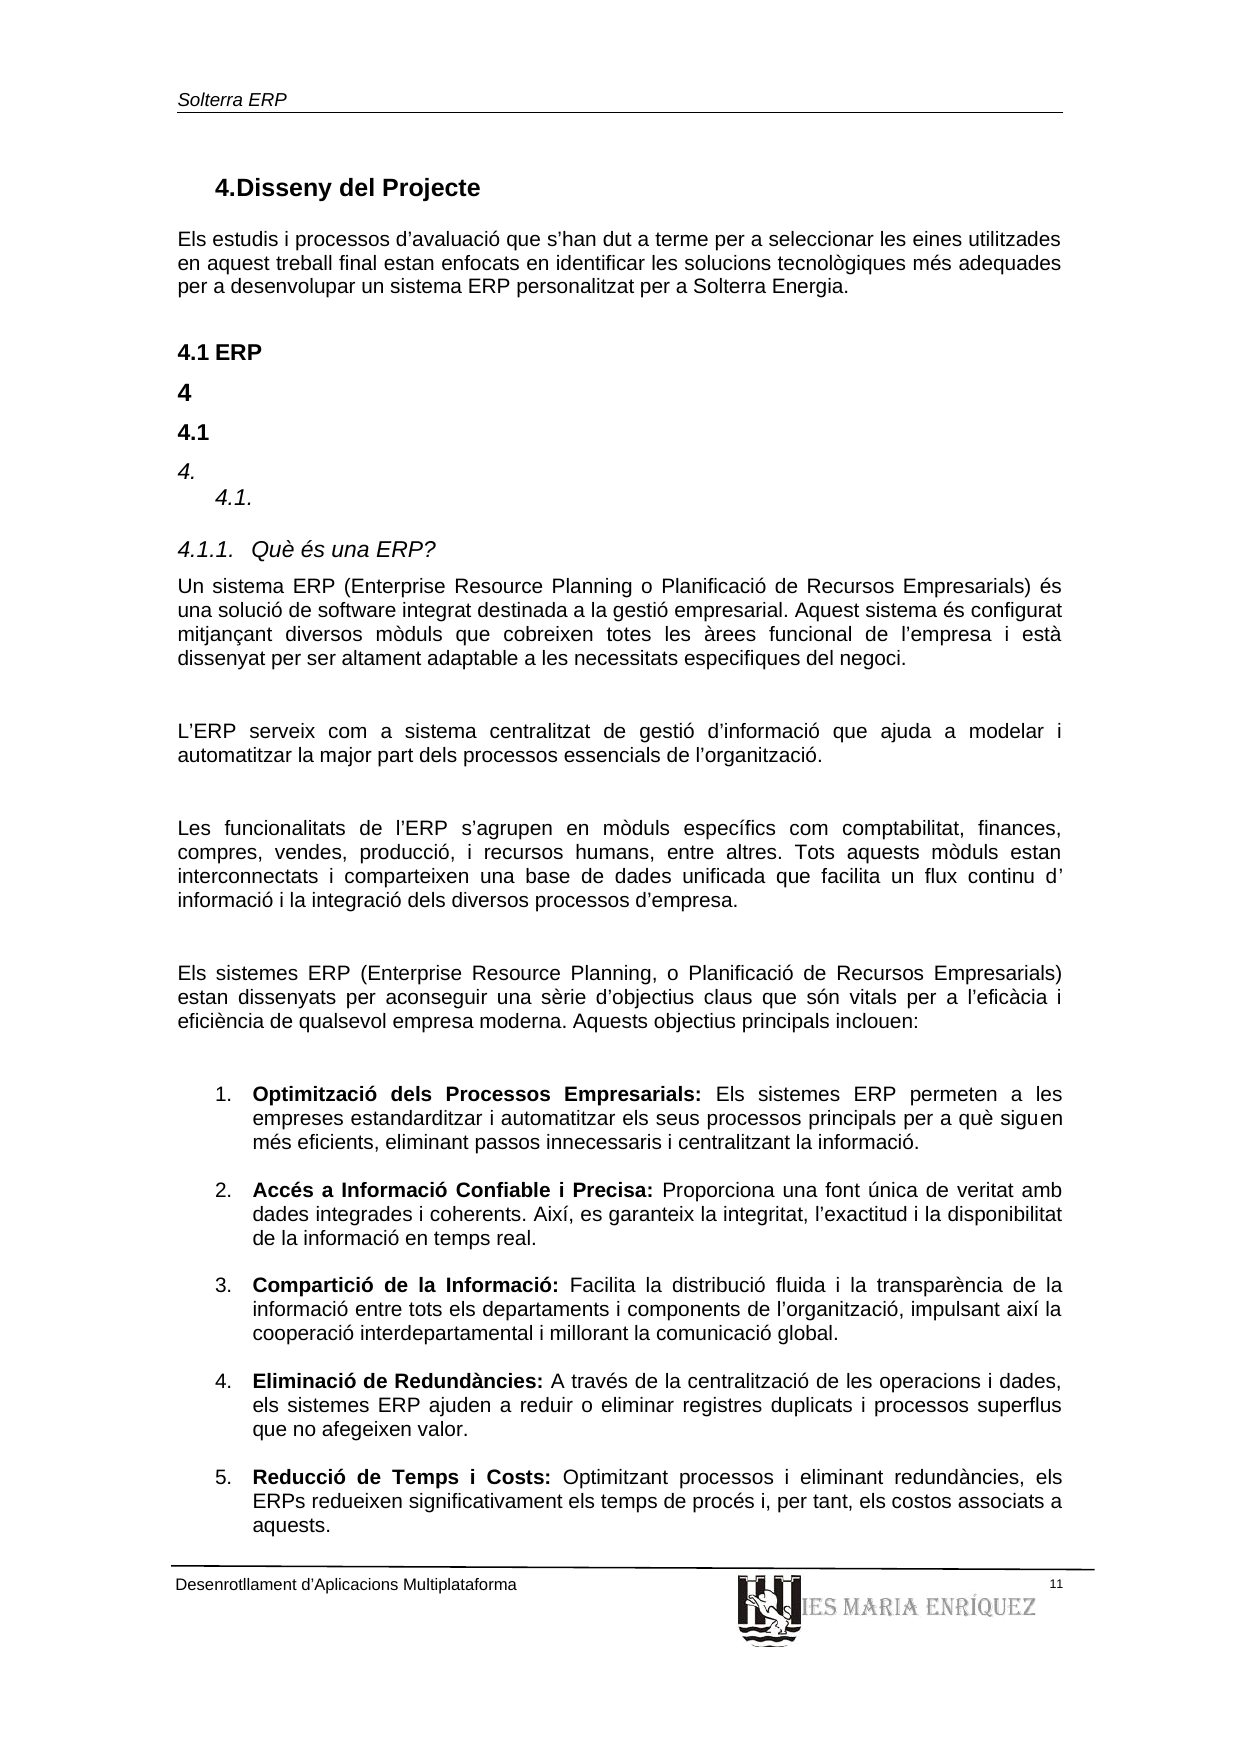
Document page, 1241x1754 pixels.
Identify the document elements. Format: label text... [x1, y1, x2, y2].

subtitle Disseny del Projecte [215, 173, 1063, 201]
list Compartició de la Informació: Facilita la distribució fluida i la transparència de la informació entre tots els departaments i components de l’organització, impulsant així la cooperació interdepartamental i millorant la comunicació global. [215, 1273, 1063, 1345]
picture [736, 1574, 1036, 1647]
list Reducció de Temps i Costs: Optimitzant processos i eliminant redundàncies, els ERPs redueixen significativament els temps de procés i, per tant, els costos associats a aquests. [215, 1465, 1063, 1537]
list Accés a Informació Confiable i Precisa: Proporciona una font única de veritat amb dades integrades i coherents. Així, es garanteix la integritat, l’exactitud i la disponibilitat de la informació en temps real. [215, 1177, 1063, 1249]
text Els estudis i processos d’avaluació que s’han dut a terme per a seleccionar les eines utilitzades en aquest treball final estan enfocats en identificar les solucions tecnològiques més adequades per a desenvolupar un sistema ERP personalitzat per a Solterra Energia. [177, 226, 1063, 298]
list Eliminació de Redundàncies: A través de la centralització de les operacions i dades, els sistemes ERP ajuden a reduir o eliminar registres duplicats i processos superflus que no afegeixen valor. [215, 1369, 1063, 1441]
text Les funcionalitats de l’ERP s’agrupen en mòduls específics com comptabilitat, finances, compres, vendes, producció, i recursos humans, entre altres. Tots aquests mòduls estan interconnectats i comparteixen una base de dades unificada que facilita un flux continu d’ informació i la integració dels diversos processos d’empresa. [177, 816, 1063, 912]
subtitle Què és una ERP? [177, 536, 1063, 562]
subtitle ERP [177, 339, 1063, 365]
text L’ERP serveix com a sistema centralitzat de gestió d’informació que ajuda a modelar i automatitzar la major part dels processos essencials de l’organització. [177, 719, 1063, 767]
text Un sistema ERP (Enterprise Resource Planning o Planificació de Recursos Empresarials) és una solució de software integrat destinada a la gestió empresarial. Aquest sistema és configurat mitjançant diversos mòduls que cobreixen totes les àrees funcional de l’empresa i està dissenyat per ser altament adaptable a les necessitats especifiques del negoci. [177, 574, 1063, 670]
text Els sistemes ERP (Enterprise Resource Planning, o Planificació de Recursos Empresarials) estan dissenyats per aconseguir una sèrie d’objectius claus que són vitals per a l’eficàcia i eficiència de qualsevol empresa moderna. Aquests objectius principals inclouen: [177, 961, 1063, 1033]
list Optimització dels Processos Empresarials: Els sistemes ERP permeten a les empreses estandarditzar i automatitzar els seus processos principals per a què siguen més eficients, eliminant passos innecessaris i centralitzant la informació. [215, 1082, 1063, 1153]
